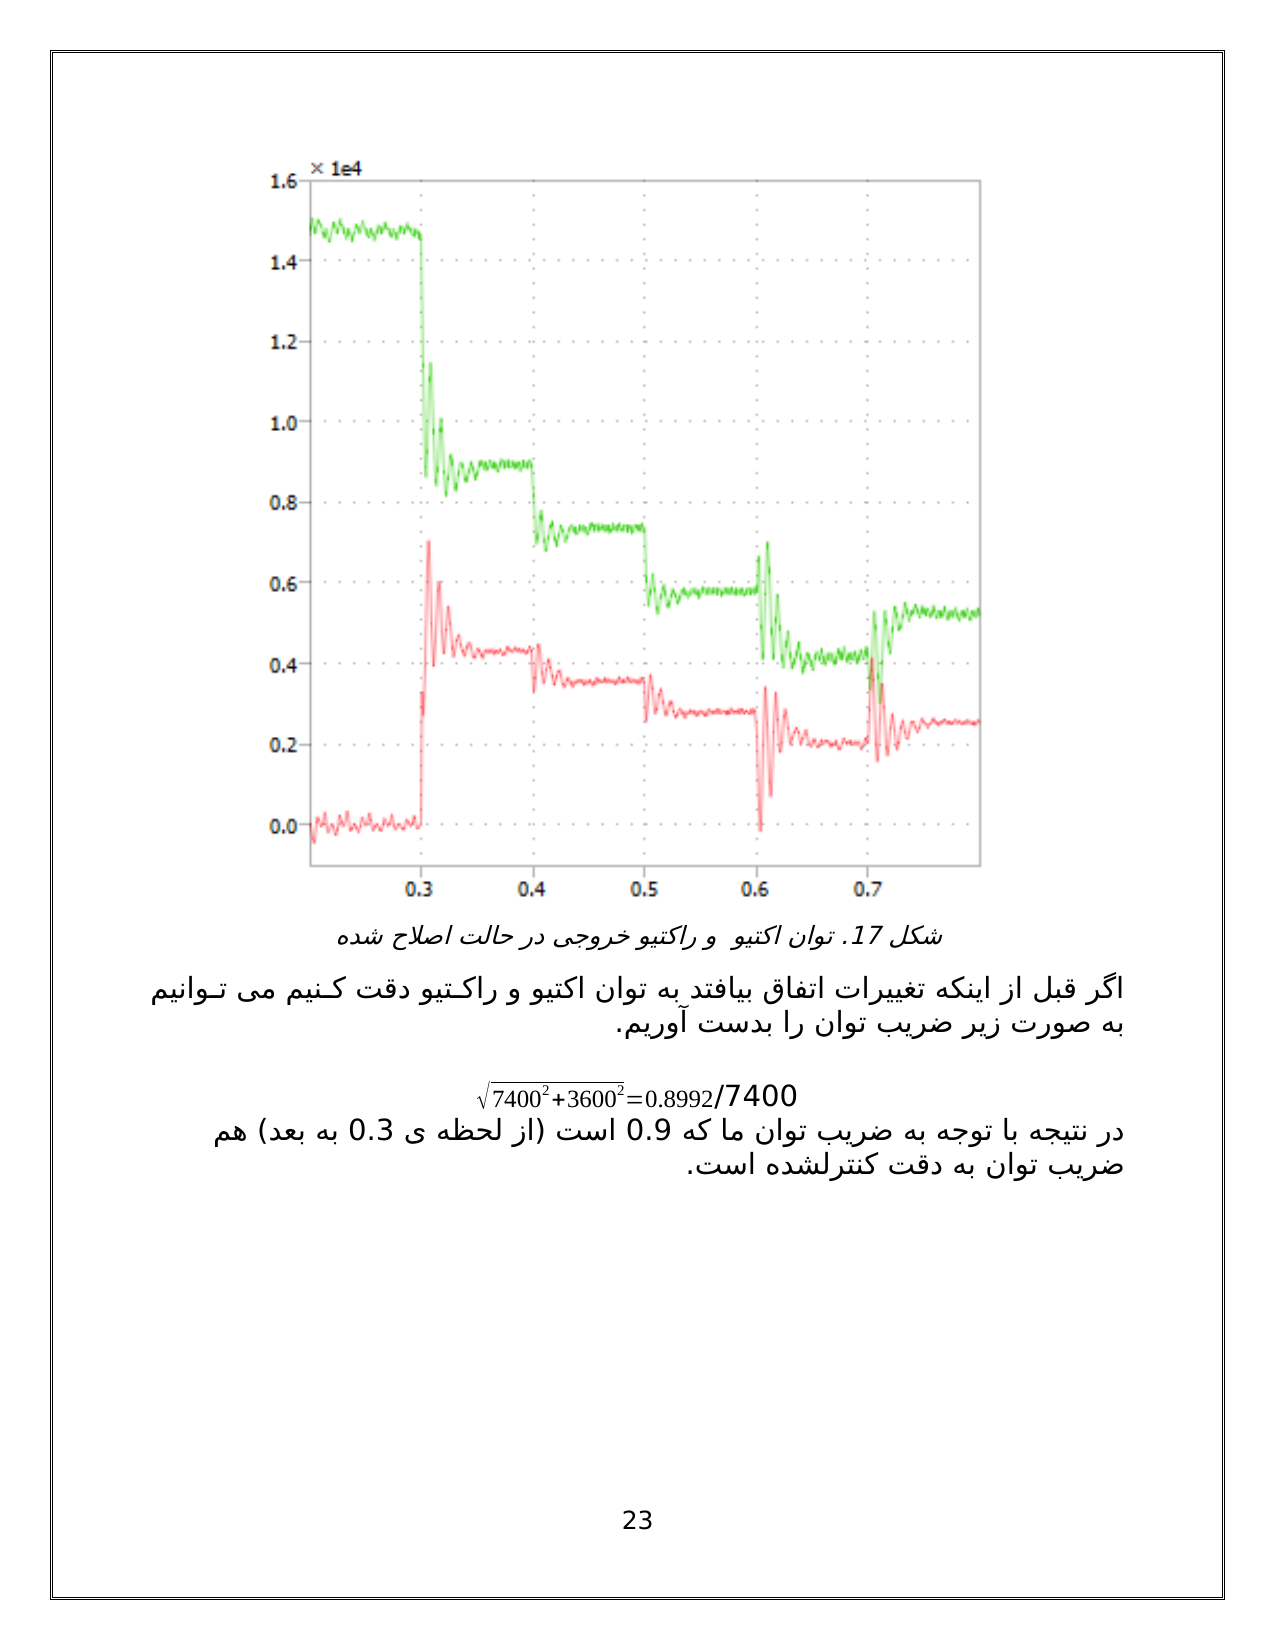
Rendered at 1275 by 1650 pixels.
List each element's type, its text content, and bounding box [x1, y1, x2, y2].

text شکل 17. توان اکتیو و راکتیو خروجی در حالت اصلاح شده [150, 921, 1125, 950]
picture [262, 150, 1013, 901]
text اگر قبل از اینکه تغییرات اتفاق بیافتد به توان اکتیو و راکتیو دقت کنیم می توانیم به صورت زیر ضریب توان را بدست آوریم. [150, 971, 1125, 1039]
text در نتیجه با توجه به ضریب توان ما که 0.9 است (از لحظه ی 0.3 به بعد) هم ضریب توان به دقت کنترلشده است. [150, 1114, 1125, 1182]
text 7400/ [150, 1080, 1125, 1114]
